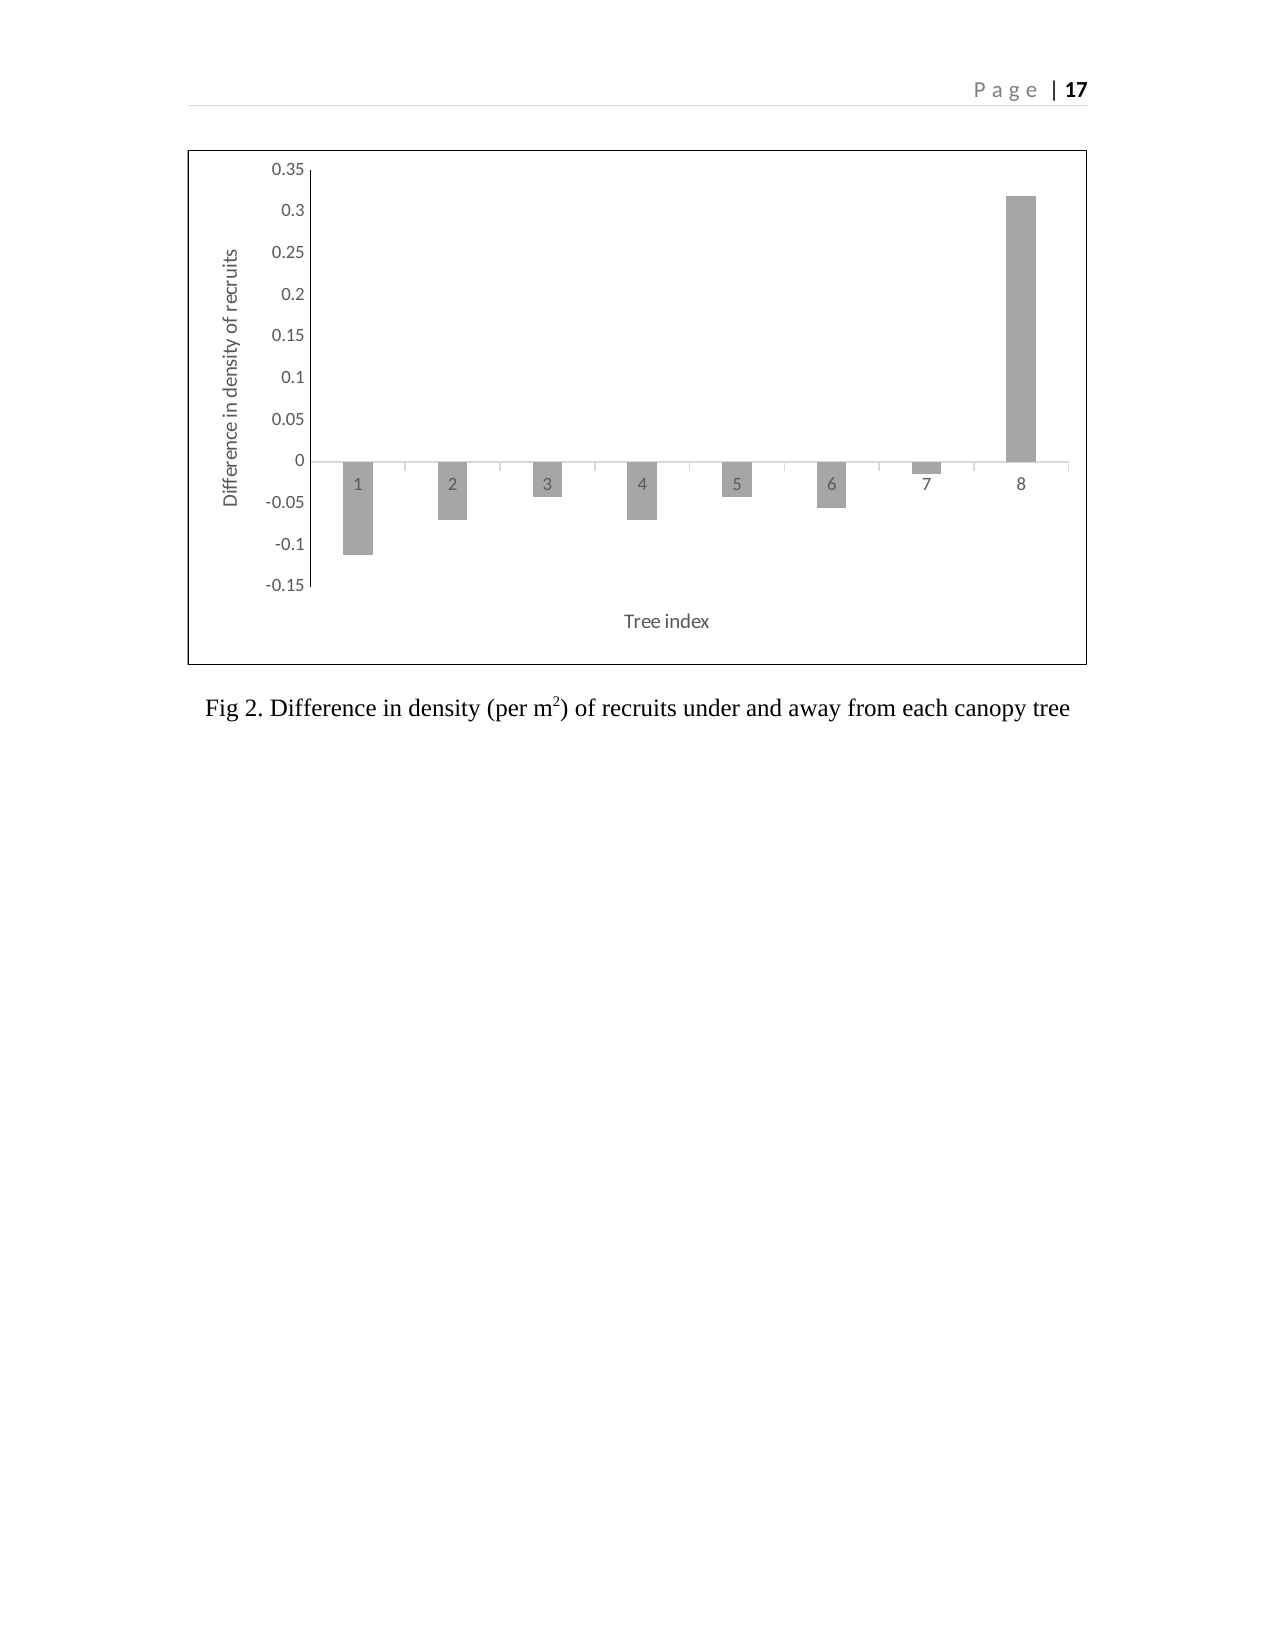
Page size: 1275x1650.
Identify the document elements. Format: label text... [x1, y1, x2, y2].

text Fig 2. Difference in density (per m2) of recruits under and away from each canopy tree [187, 693, 1087, 722]
